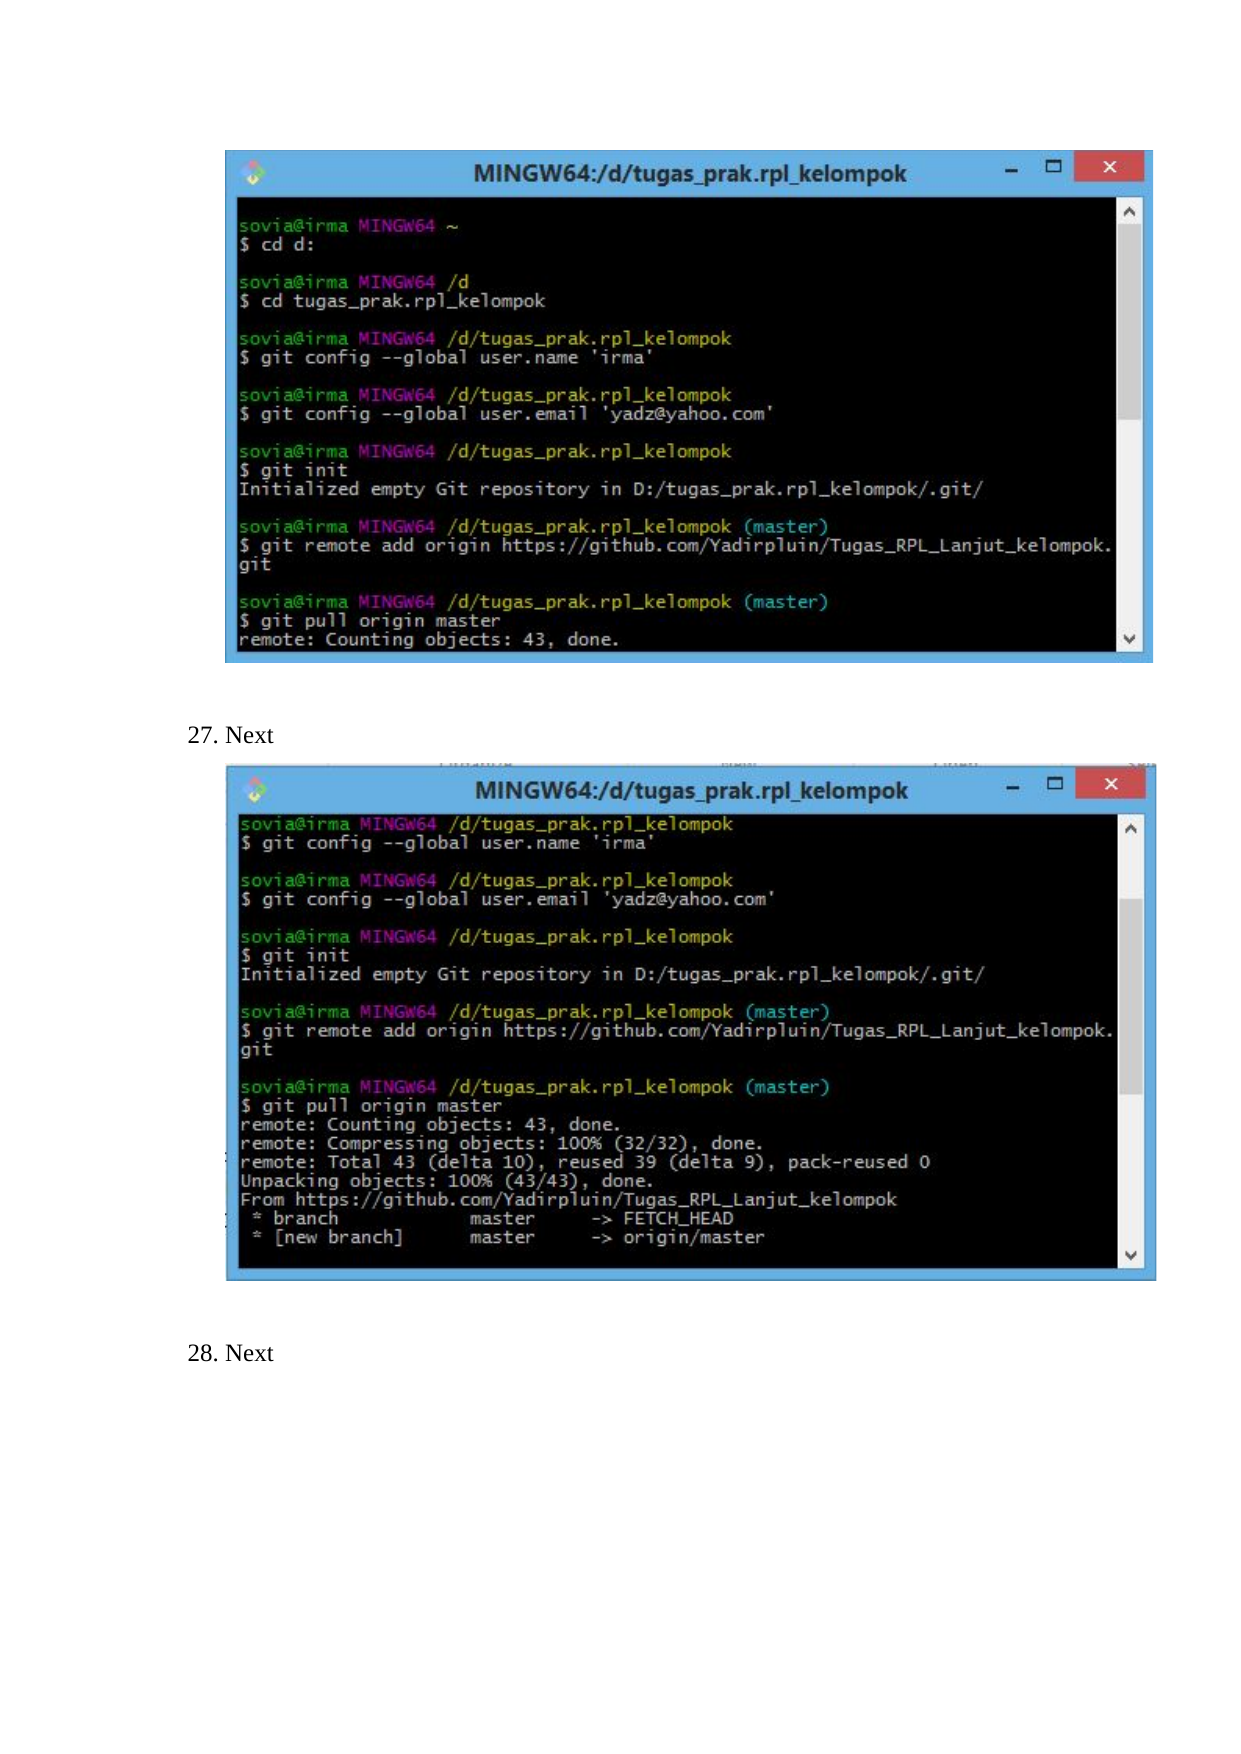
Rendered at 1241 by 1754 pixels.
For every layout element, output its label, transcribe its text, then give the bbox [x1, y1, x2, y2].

list Next [187, 1338, 1090, 1367]
list Next [187, 720, 1090, 749]
picture [225, 763, 1157, 1281]
picture [225, 150, 1154, 663]
